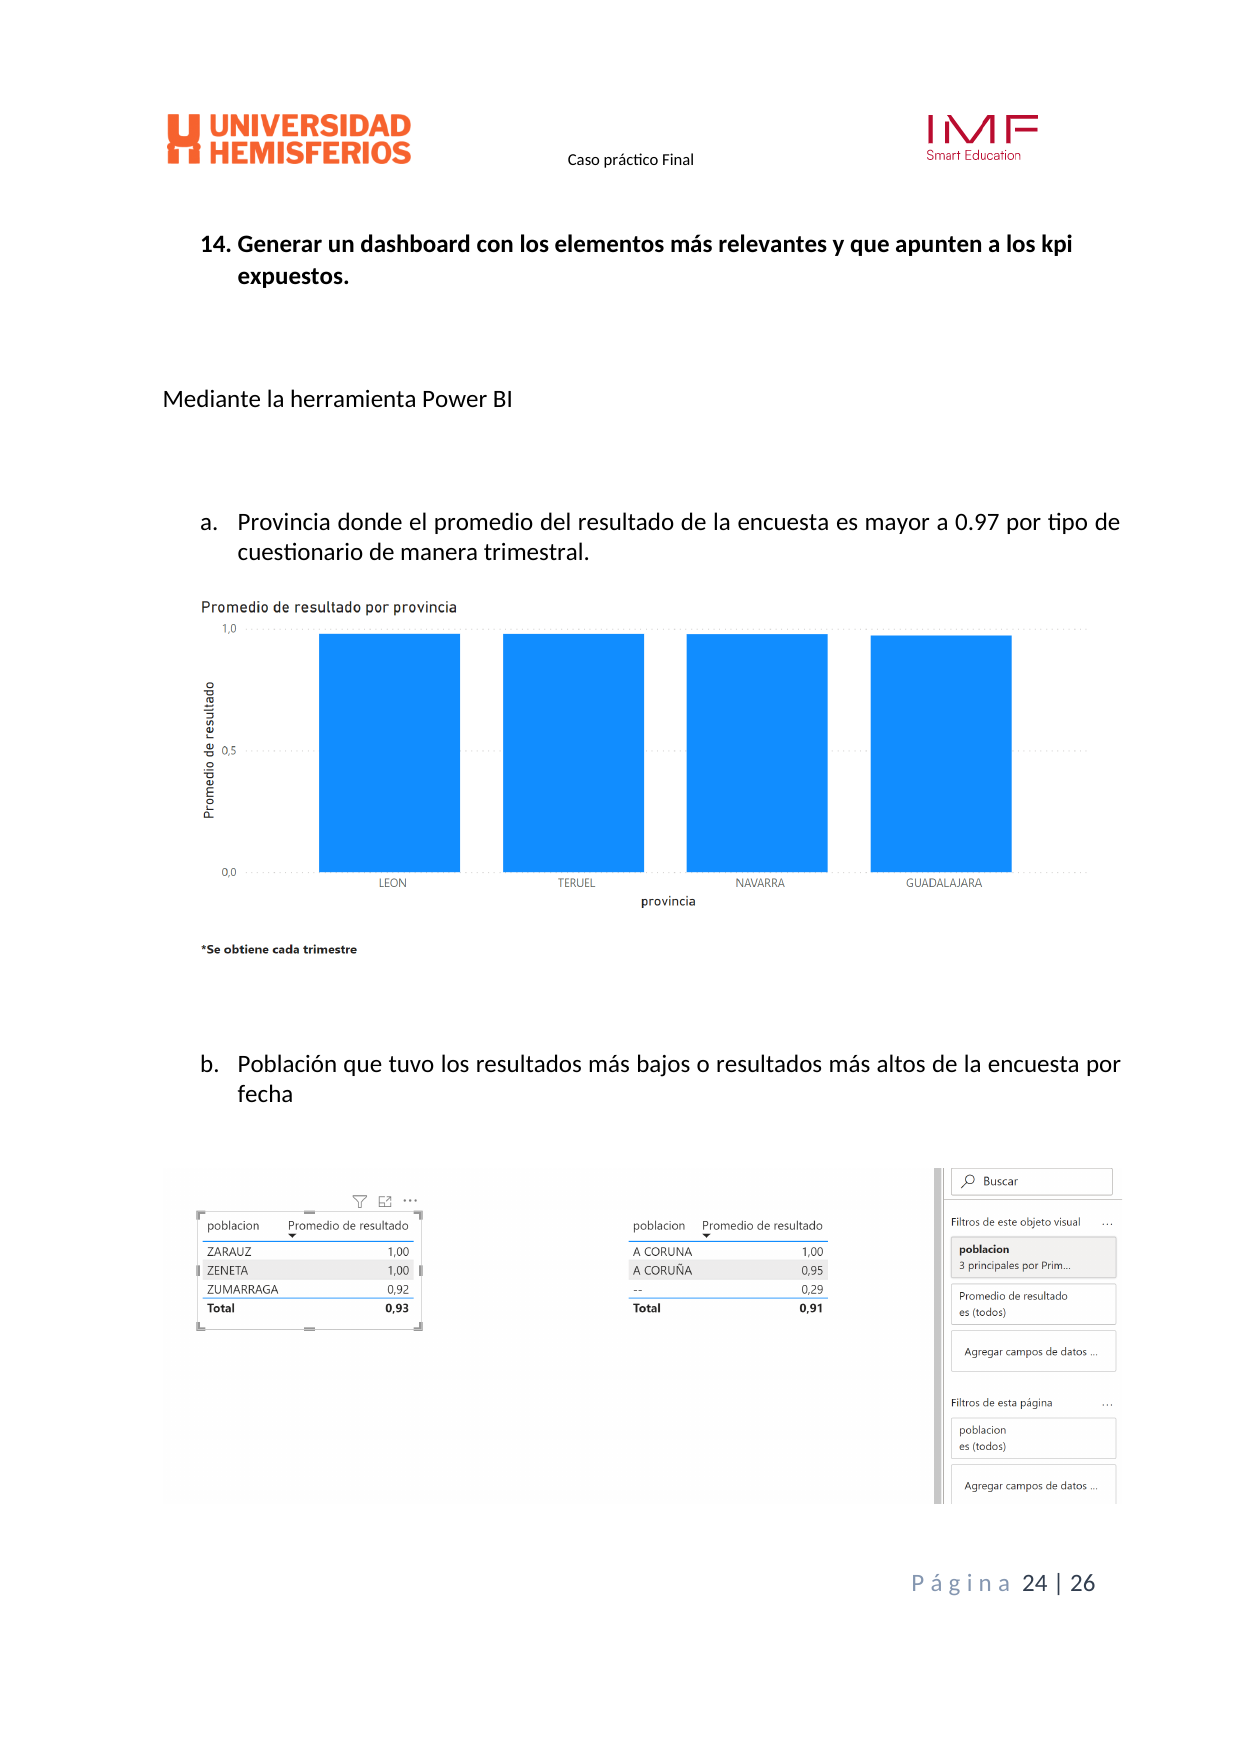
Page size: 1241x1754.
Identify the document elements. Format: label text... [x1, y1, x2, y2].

picture [162, 567, 1123, 987]
picture [162, 1168, 1123, 1504]
text Mediante la herramienta Power BI [162, 383, 1122, 414]
picture [162, 110, 413, 166]
list Población que tuvo los resultados más bajos o resultados más altos de la encuesta por fecha [200, 1048, 1122, 1109]
picture [916, 102, 1049, 166]
list Provincia donde el promedio del resultado de la encuesta es mayor a 0.97 por tipo de cuestionario de manera trimestral. [200, 506, 1122, 567]
list Generar un dashboard con los elementos más relevantes y que apunten a los kpi expuestos. [200, 228, 1122, 291]
